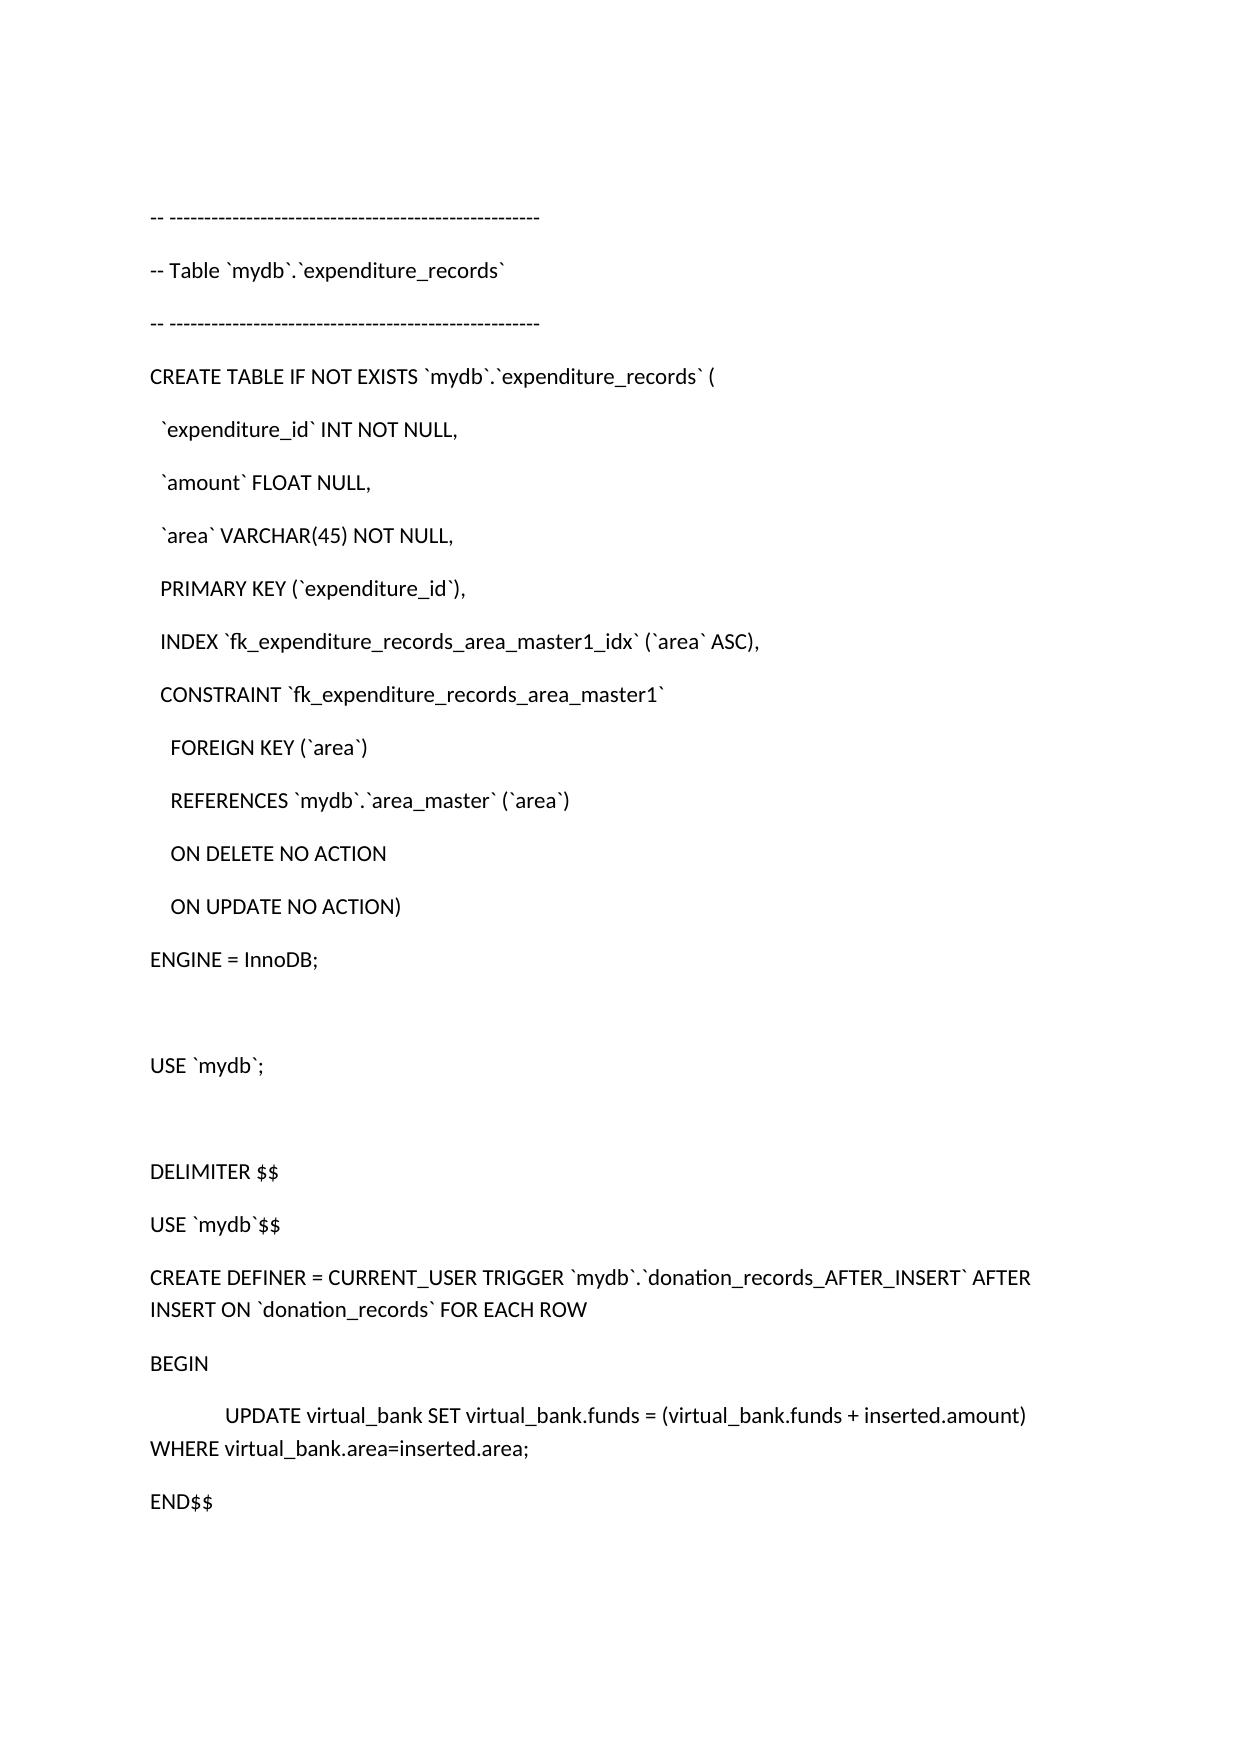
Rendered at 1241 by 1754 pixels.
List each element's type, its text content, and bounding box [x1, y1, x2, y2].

text ON DELETE NO ACTION [150, 839, 1090, 867]
text REFERENCES `mydb`.`area_master` (`area`) [150, 786, 1090, 814]
text DELIMITER $$ [150, 1157, 1090, 1185]
text `expenditure_id` INT NOT NULL, [150, 415, 1090, 443]
text USE `mydb`; [150, 1051, 1090, 1079]
text `area` VARCHAR(45) NOT NULL, [150, 521, 1090, 549]
text END$$ [150, 1487, 1090, 1515]
text USE `mydb`$$ [150, 1210, 1090, 1238]
text BEGIN [150, 1349, 1090, 1377]
text ON UPDATE NO ACTION) [150, 892, 1090, 920]
text FOREIGN KEY (`area`) [150, 733, 1090, 761]
text -- Table `mydb`.`expenditure_records` [150, 256, 1090, 284]
text UPDATE virtual_bank SET virtual_bank.funds = (virtual_bank.funds + inserted.amount) WHERE virtual_bank.area=inserted.area; [150, 1402, 1090, 1462]
text ENGINE = InnoDB; [150, 945, 1090, 973]
text PRIMARY KEY (`expenditure_id`), [150, 574, 1090, 602]
text `amount` FLOAT NULL, [150, 468, 1090, 496]
text CREATE DEFINER = CURRENT_USER TRIGGER `mydb`.`donation_records_AFTER_INSERT` AFTER INSERT ON `donation_records` FOR EACH ROW [150, 1263, 1090, 1324]
text CREATE TABLE IF NOT EXISTS `mydb`.`expenditure_records` ( [150, 362, 1090, 390]
text CONSTRAINT `fk_expenditure_records_area_master1` [150, 680, 1090, 708]
text -- ----------------------------------------------------- [150, 309, 1090, 337]
text INDEX `fk_expenditure_records_area_master1_idx` (`area` ASC), [150, 627, 1090, 655]
text -- ----------------------------------------------------- [150, 203, 1090, 231]
